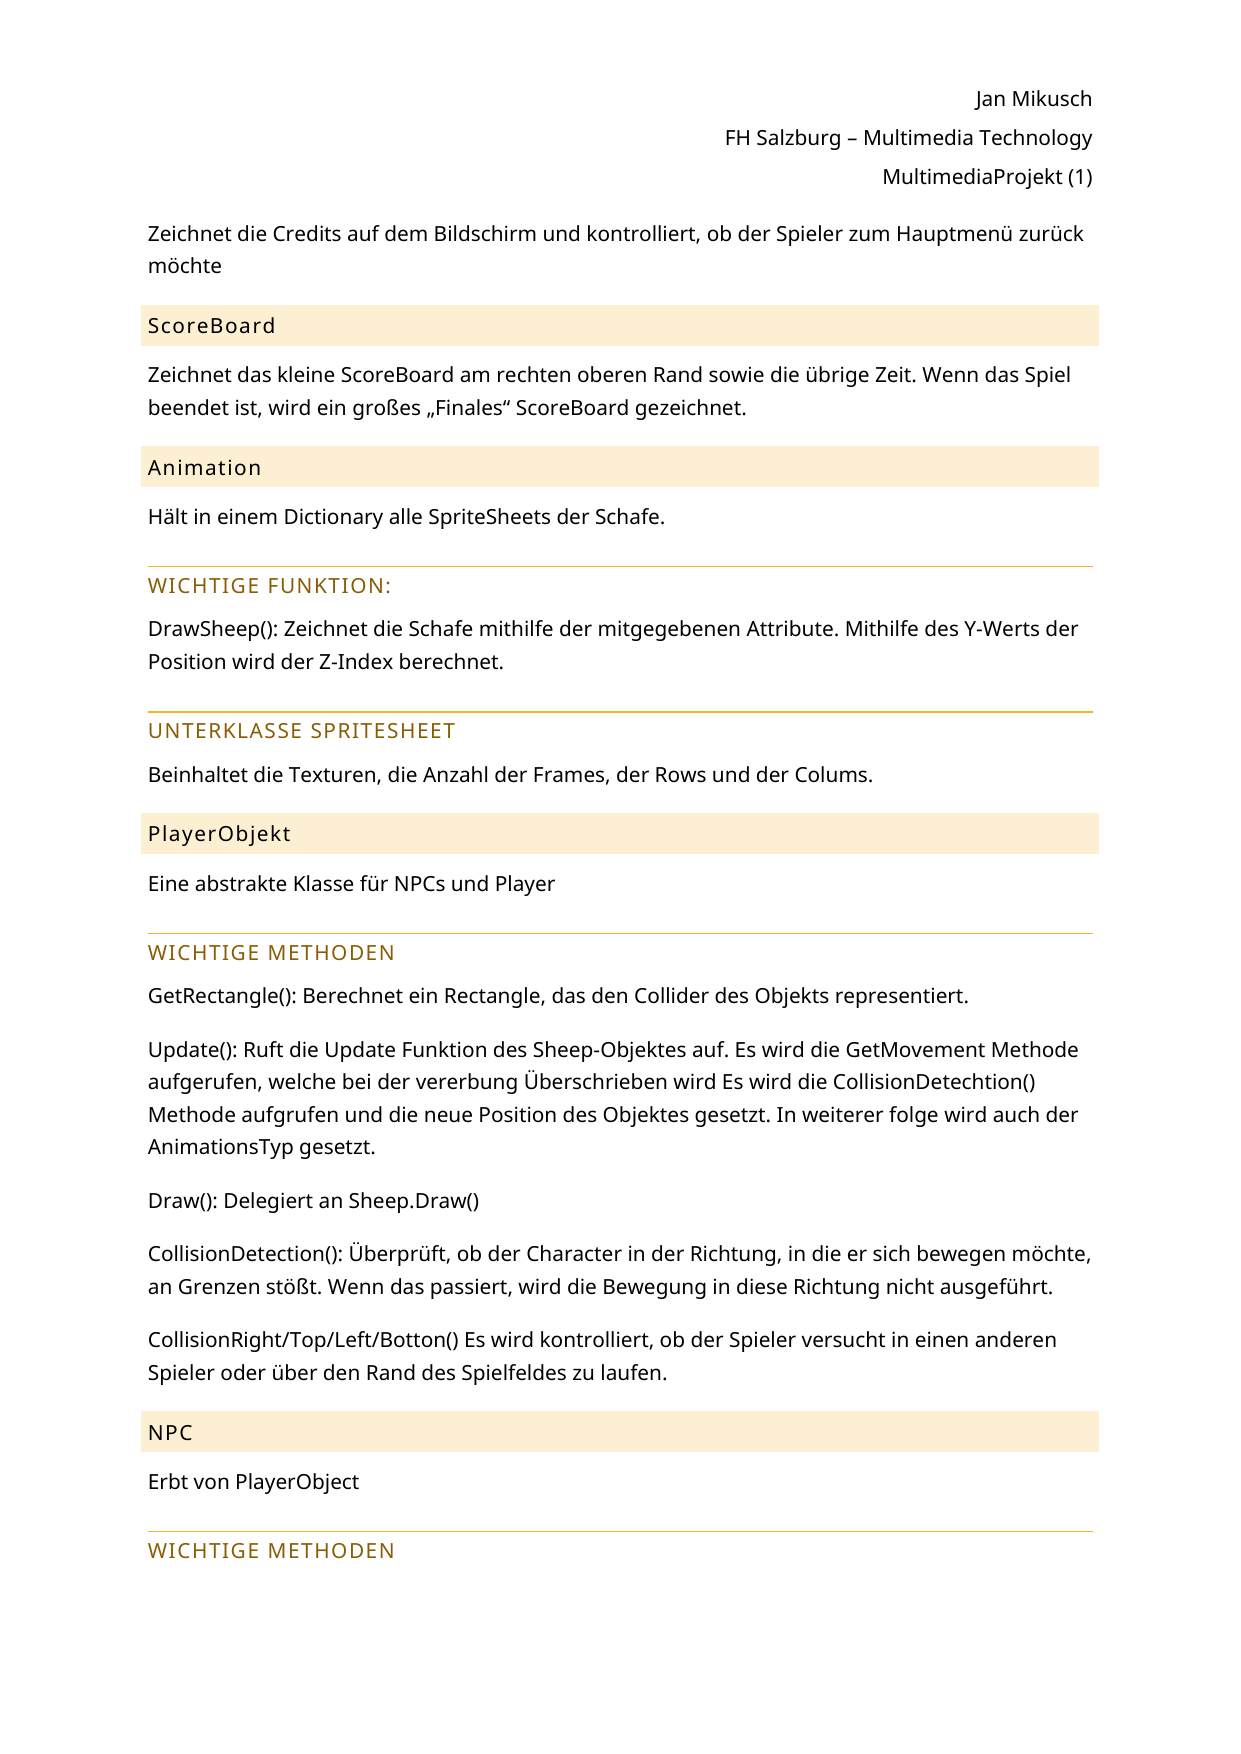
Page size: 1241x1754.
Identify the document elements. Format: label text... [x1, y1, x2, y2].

subtitle Animation [148, 453, 1093, 481]
text Beinhaltet die Texturen, die Anzahl der Frames, der Rows und der Colums. [148, 760, 1093, 788]
text Zeichnet die Credits auf dem Bildschirm und kontrolliert, ob der Spieler zum Hauptmenü zurück möchte [148, 219, 1093, 280]
text Draw(): Delegiert an Sheep.Draw() [148, 1186, 1093, 1214]
subtitle PlayerObjekt [148, 819, 1093, 848]
subtitle Wichtige Funktion: [148, 567, 1093, 600]
text Erbt von PlayerObject [148, 1467, 1093, 1495]
subtitle Unterklasse Spritesheet [148, 713, 1093, 745]
text DrawSheep(): Zeichnet die Schafe mithilfe der mitgegebenen Attribute. Mithilfe des Y-Werts der Position wird der Z-Index berechnet. [148, 614, 1093, 676]
subtitle Wichtige Methoden [148, 1532, 1093, 1565]
text GetRectangle(): Berechnet ein Rectangle, das den Collider des Objekts representiert. [148, 981, 1093, 1010]
text Hält in einem Dictionary alle SpriteSheets der Schafe. [148, 502, 1093, 530]
text CollisionDetection(): Überprüft, ob der Character in der Richtung, in die er sich bewegen möchte, an Grenzen stößt. Wenn das passiert, wird die Bewegung in diese Richtung nicht ausgeführt. [148, 1239, 1093, 1300]
text Eine abstrakte Klasse für NPCs und Player [148, 869, 1093, 897]
text Zeichnet das kleine ScoreBoard am rechten oberen Rand sowie die übrige Zeit. Wenn das Spiel beendet ist, wird ein großes „Finales“ ScoreBoard gezeichnet. [148, 360, 1093, 421]
subtitle NPC [148, 1418, 1093, 1446]
subtitle Wichtige Methoden [148, 934, 1093, 967]
text CollisionRight/Top/Left/Botton() Es wird kontrolliert, ob der Spieler versucht in einen anderen Spieler oder über den Rand des Spielfeldes zu laufen. [148, 1325, 1093, 1386]
subtitle ScoreBoard [148, 311, 1093, 339]
text Update(): Ruft die Update Funktion des Sheep-Objektes auf. Es wird die GetMovement Methode aufgerufen, welche bei der vererbung Überschrieben wird Es wird die CollisionDetechtion() Methode aufgrufen und die neue Position des Objektes gesetzt. In weiterer folge wird auch der AnimationsTyp gesetzt. [148, 1035, 1093, 1161]
